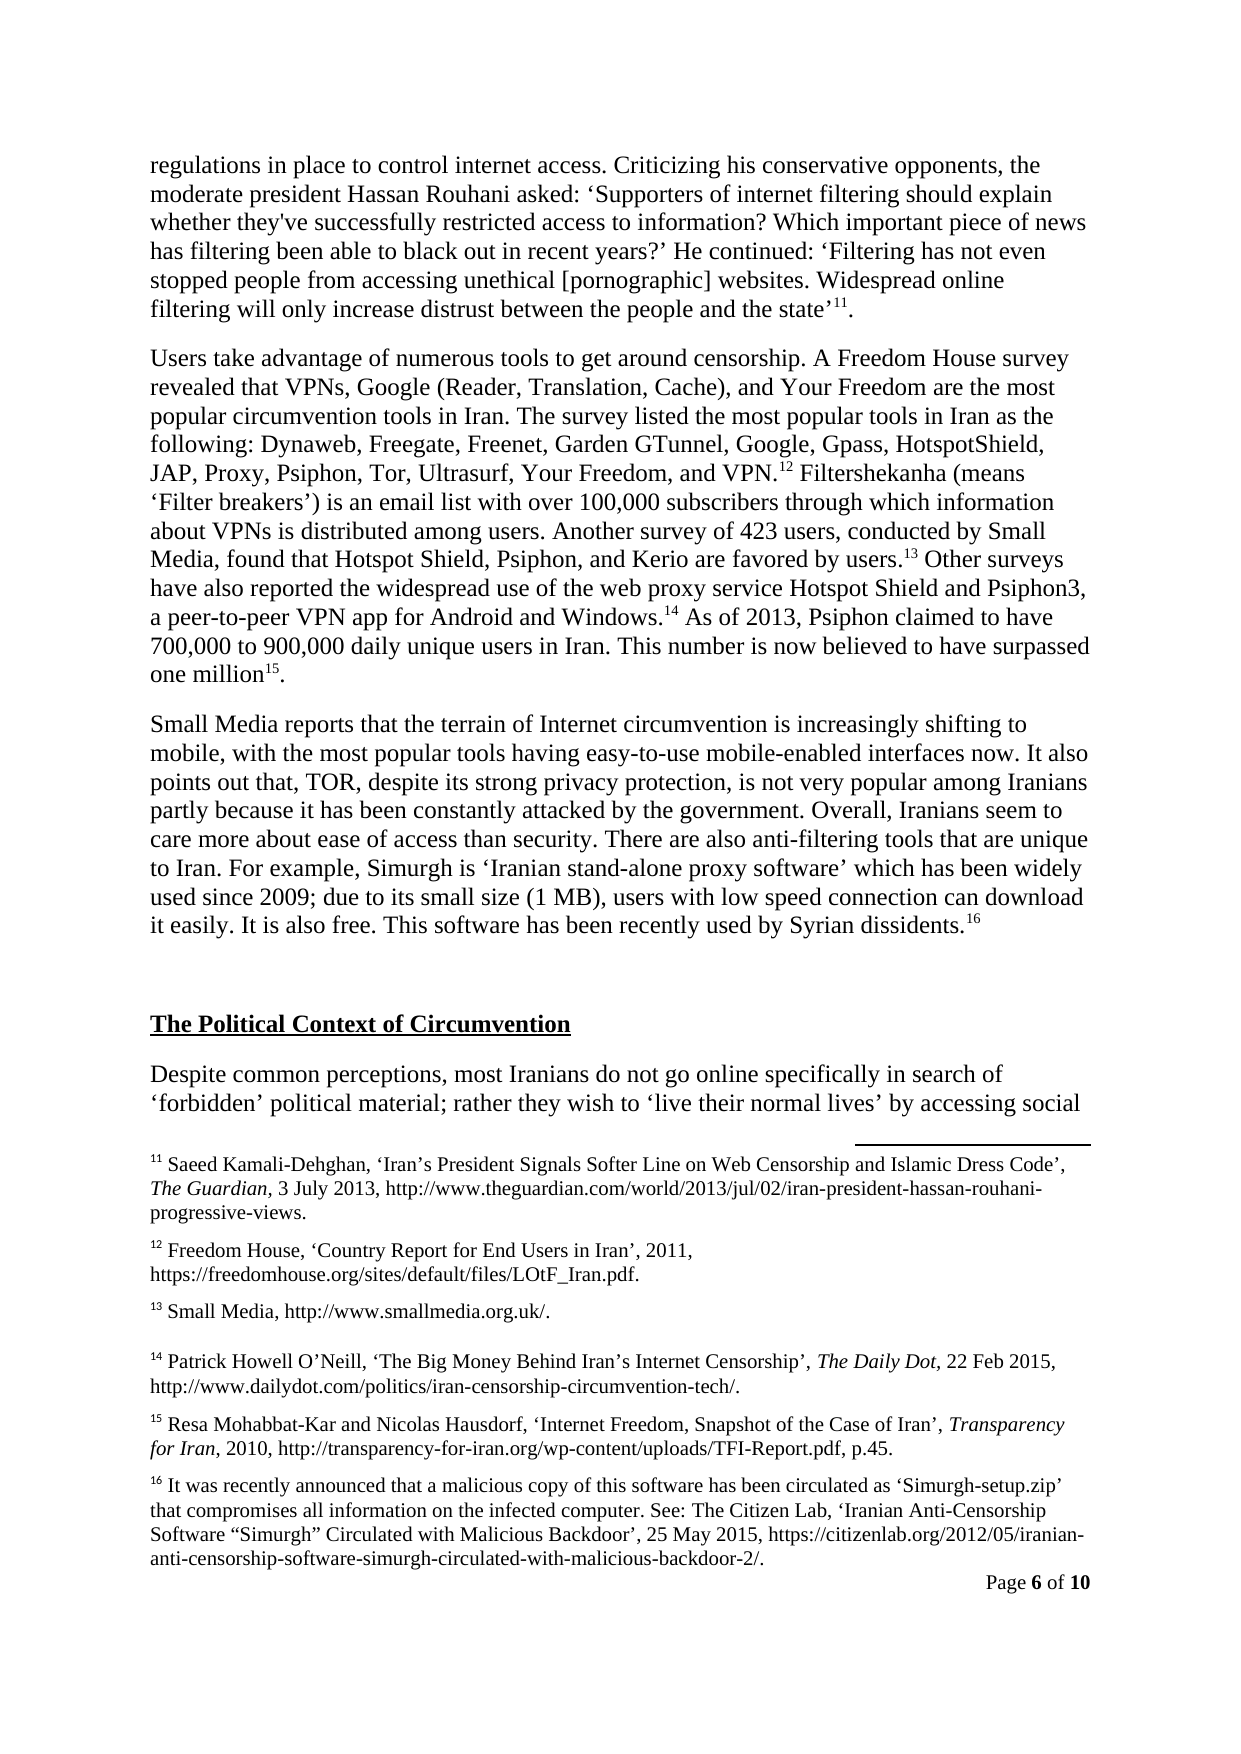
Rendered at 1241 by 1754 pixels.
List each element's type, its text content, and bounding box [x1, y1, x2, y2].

text The Political Context of Circumvention [150, 1009, 1090, 1038]
text Users take advantage of numerous tools to get around censorship. A Freedom House survey revealed that VPNs, Google (Reader, Translation, Cache), and Your Freedom are the most popular circumvention tools in Iran. The survey listed the most popular tools in Iran as the following: Dynaweb, Freegate, Freenet, Garden GTunnel, Google, Gpass, HotspotShield, JAP, Proxy, Psiphon, Tor, Ultrasurf, Your Freedom, and VPN. Filtershekanha (means ‘Filter breakers’) is an email list with over 100,000 subscribers through which information about VPNs is distributed among users. Another survey of 423 users, conducted by Small Media, found that Hotspot Shield, Psiphon, and Kerio are favored by users. Other surveys have also reported the widespread use of the web proxy service Hotspot Shield and Psiphon3, a peer-to-peer VPN app for Android and Windows. As of 2013, Psiphon claimed to have 700,000 to 900,000 daily unique users in Iran. This number is now believed to have surpassed one million. [150, 343, 1090, 688]
text Despite common perceptions, most Iranians do not go online specifically in search of ‘forbidden’ political material; rather they wish to ‘live their normal lives’ by accessing social media such as Telegram, Viber, Facebook and the like to communicate with their family members and friends. They share photos, music videos, comedies, shows, and educational material within their social circles; they look for entertainment, search for all sorts of information and read news online. A question that naturally arises is: why then are authorities so sensitive about the free internet? The answer has to do with the ideological nature of the Iranian state. [150, 1059, 1090, 1117]
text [150, 150, 1090, 322]
text Small Media reports that the terrain of Internet circumvention is increasingly shifting to mobile, with the most popular tools having easy-to-use mobile-enabled interfaces now. It also points out that, TOR, despite its strong privacy protection, is not very popular among Iranians partly because it has been constantly attacked by the government. Overall, Iranians seem to care more about ease of access than security. There are also anti-filtering tools that are unique to Iran. For example, Simurgh is ‘Iranian stand-alone proxy software’ which has been widely used since 2009; due to its small size (1 MB), users with low speed connection can download it easily. It is also free. This software has been recently used by Syrian dissidents. [150, 709, 1090, 939]
